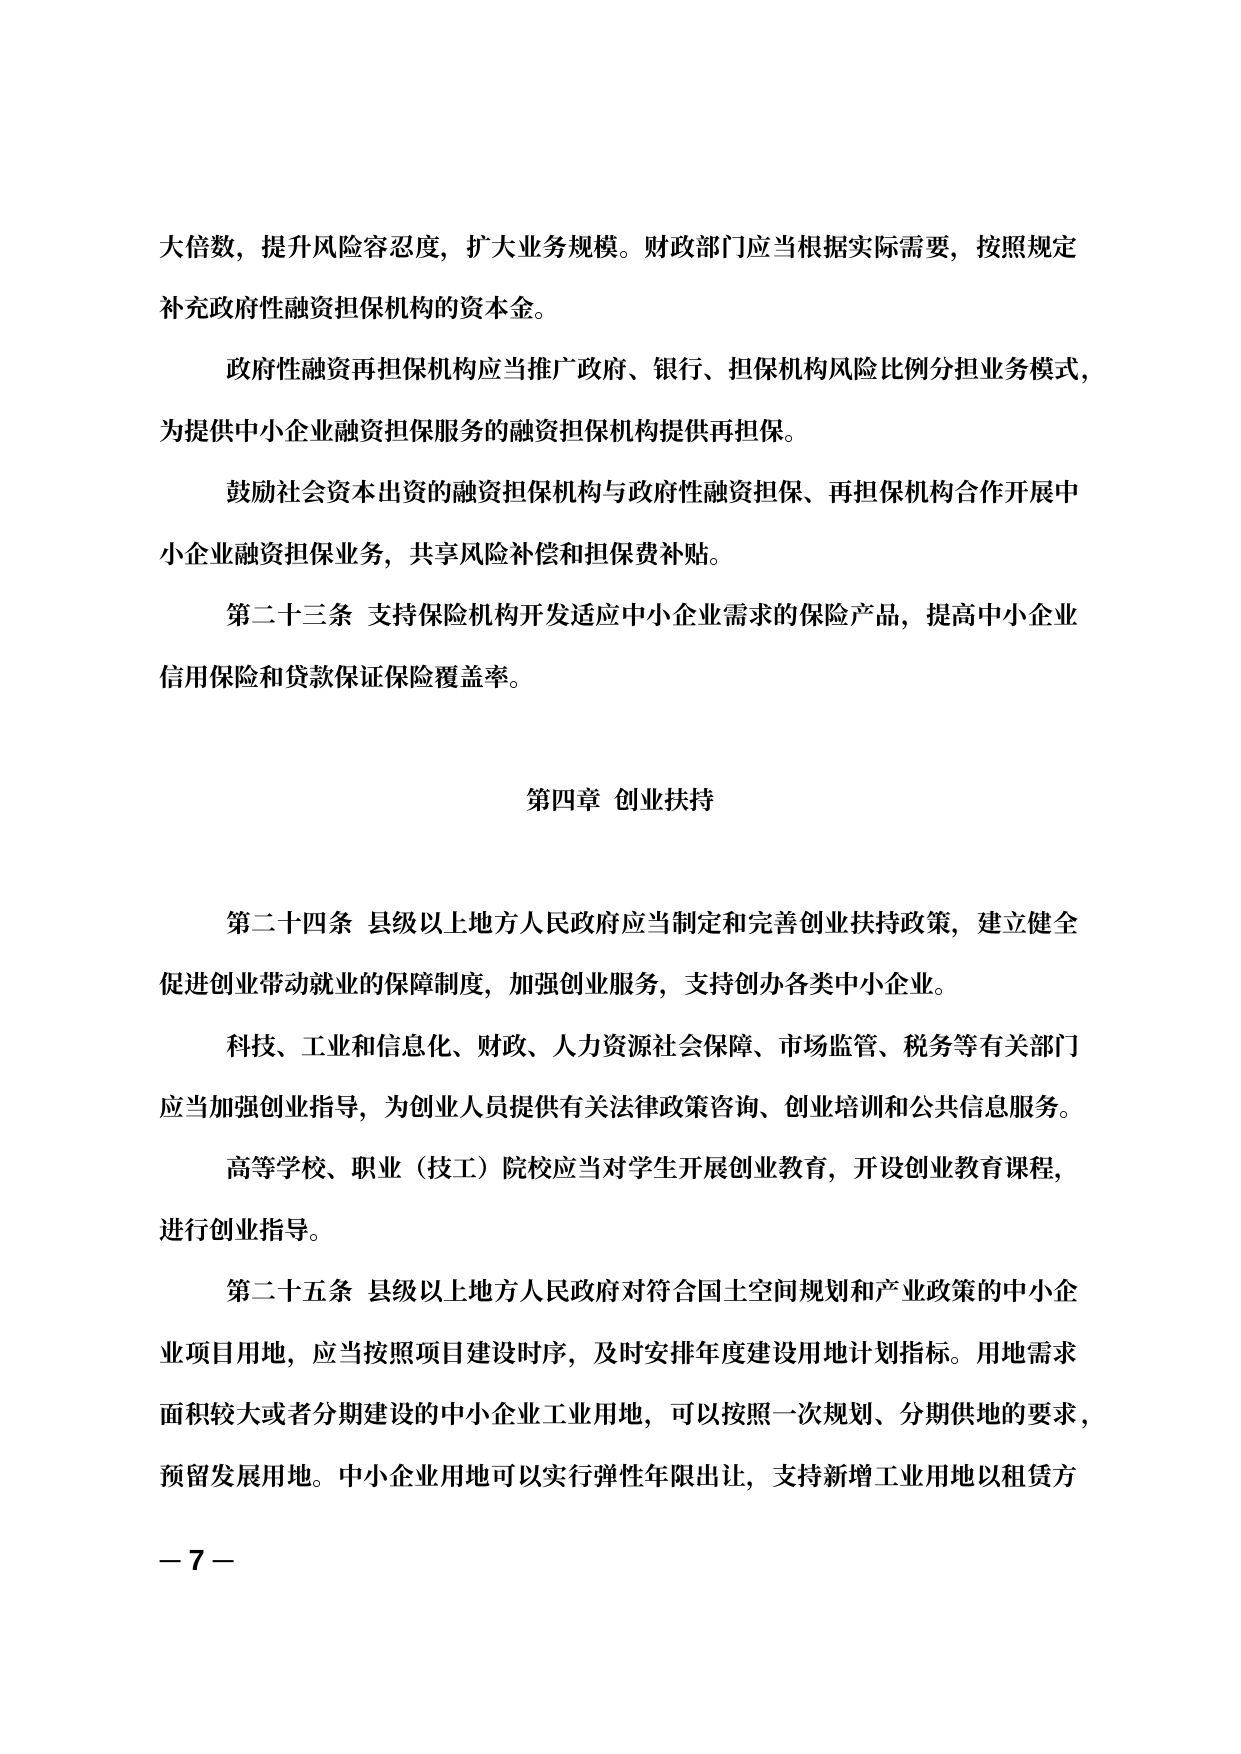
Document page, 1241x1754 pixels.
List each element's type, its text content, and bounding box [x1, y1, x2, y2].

text 政府性融资再担保机构应当推广政府、银行、担保机构风险比例分担业务模式，为提供中小企业融资担保服务的融资担保机构提供再担保。 [159, 330, 1081, 453]
text 高等学校、职业（技工）院校应当对学生开展创业教育，开设创业教育课程，进行创业指导。 [159, 1129, 1081, 1252]
text 第二十四条 县级以上地方人民政府应当制定和完善创业扶持政策，建立健全促进创业带动就业的保障制度，加强创业服务，支持创办各类中小企业。 [159, 883, 1081, 1006]
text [159, 1252, 1081, 1497]
text 第二十三条 支持保险机构开发适应中小企业需求的保险产品，提高中小企业信用保险和贷款保证保险覆盖率。 [159, 576, 1081, 698]
text 第四章 创业扶持 [159, 760, 1081, 821]
text 科技、工业和信息化、财政、人力资源社会保障、市场监管、税务等有关部门应当加强创业指导，为创业人员提供有关法律政策咨询、创业培训和公共信息服务。 [159, 1006, 1081, 1129]
text 鼓励社会资本出资的融资担保机构与政府性融资担保、再担保机构合作开展中小企业融资担保业务，共享风险补偿和担保费补贴。 [159, 453, 1081, 576]
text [159, 207, 1081, 330]
